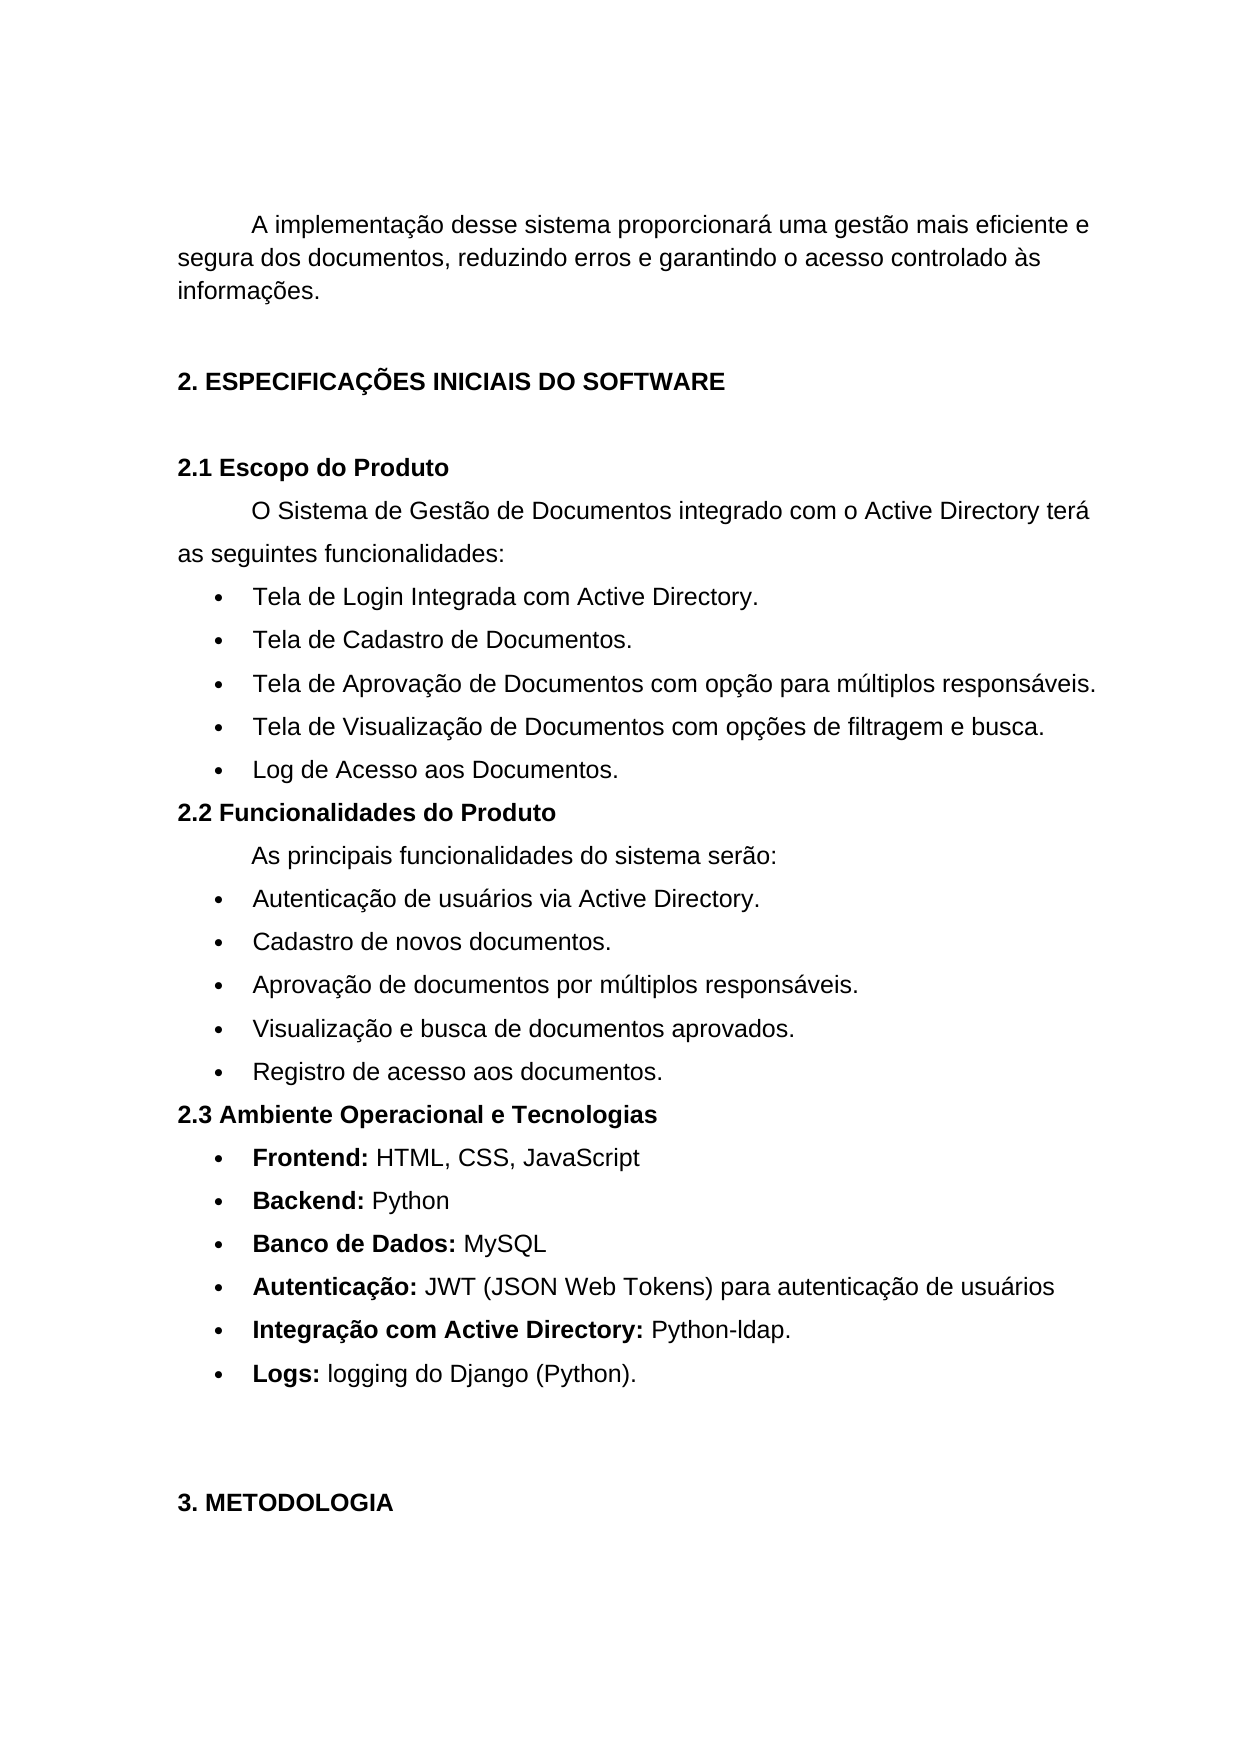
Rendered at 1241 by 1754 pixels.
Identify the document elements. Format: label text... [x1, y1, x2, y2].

list Registro de acesso aos documentos. [215, 1057, 1122, 1086]
list Cadastro de novos documentos. [215, 927, 1122, 956]
list Backend: Python [215, 1186, 1122, 1215]
text 2.1 Escopo do Produto [177, 453, 1122, 482]
list Tela de Login Integrada com Active Directory. [215, 582, 1122, 611]
list Autenticação: JWT (JSON Web Tokens) para autenticação de usuários [215, 1272, 1122, 1301]
text 2.3 Ambiente Operacional e Tecnologias [177, 1100, 1122, 1129]
text 3. METODOLOGIA [177, 1488, 1122, 1517]
list Aprovação de documentos por múltiplos responsáveis. [215, 971, 1122, 999]
list Tela de Aprovação de Documentos com opção para múltiplos responsáveis. [215, 669, 1122, 697]
text 2.2 Funcionalidades do Produto [177, 798, 1122, 827]
text O Sistema de Gestão de Documentos integrado com o Active Directory terá as seguintes funcionalidades: [177, 496, 1122, 568]
list Frontend: HTML, CSS, JavaScript [215, 1143, 1122, 1172]
list Autenticação de usuários via Active Directory. [215, 884, 1122, 913]
list Log de Acesso aos Documentos. [215, 755, 1122, 784]
list Visualização e busca de documentos aprovados. [215, 1014, 1122, 1042]
list Logs: logging do Django (Python). [215, 1359, 1122, 1387]
text 2. ESPECIFICAÇÕES INICIAIS DO SOFTWARE [177, 367, 1122, 396]
list Banco de Dados: MySQL [215, 1229, 1122, 1258]
text A implementação desse sistema proporcionará uma gestão mais eficiente e segura dos documentos, reduzindo erros e garantindo o acesso controlado às informações. [177, 210, 1122, 305]
list Integração com Active Directory: Python-ldap. [215, 1316, 1122, 1344]
text As principais funcionalidades do sistema serão: [177, 841, 1122, 870]
list Tela de Visualização de Documentos com opções de filtragem e busca. [215, 712, 1122, 741]
list Tela de Cadastro de Documentos. [215, 626, 1122, 654]
